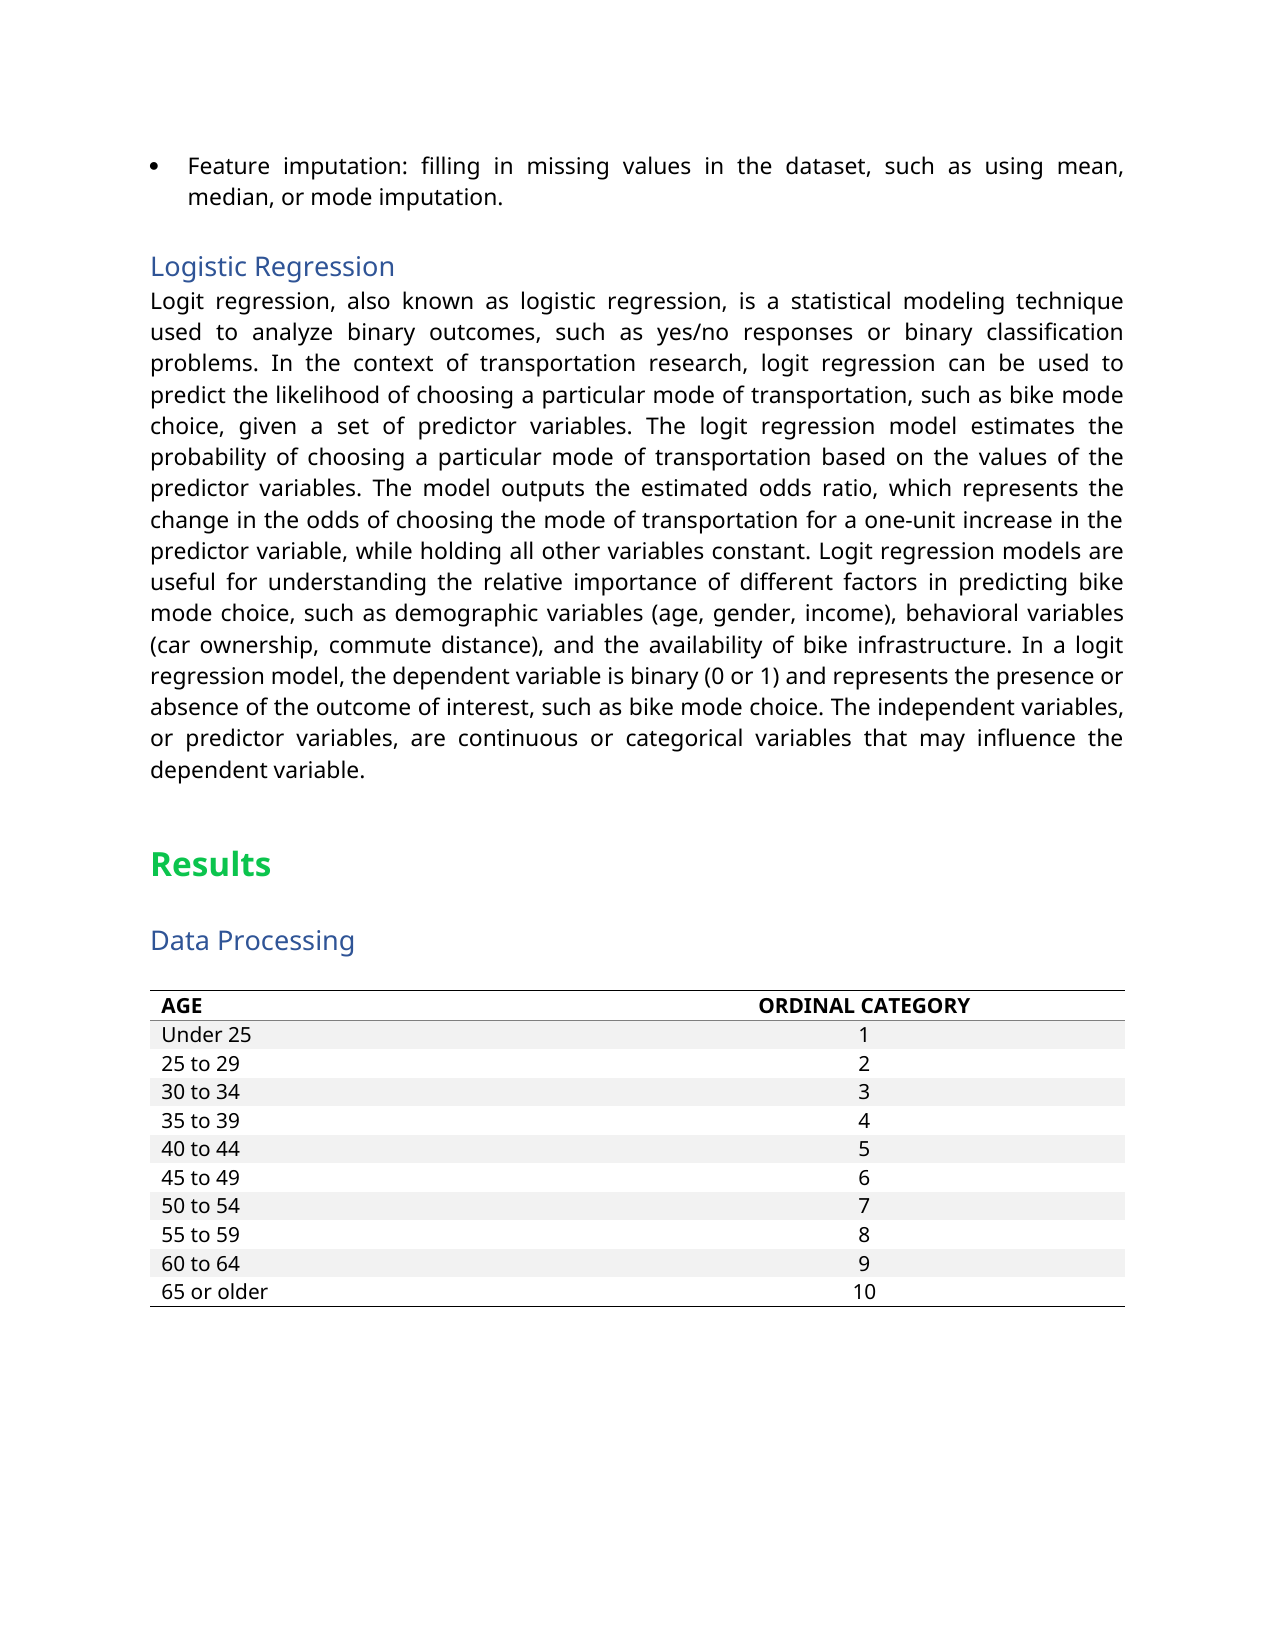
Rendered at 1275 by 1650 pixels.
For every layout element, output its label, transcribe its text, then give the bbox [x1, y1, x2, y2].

table_cell 1 [603, 1021, 1125, 1049]
table_cell 4 [603, 1106, 1125, 1134]
table_cell 7 [603, 1192, 1125, 1220]
table_cell 45 to 49 [150, 1163, 603, 1192]
text Logit regression, also known as logistic regression, is a statistical modeling technique used to analyze binary outcomes, such as yes/no responses or binary classification problems. In the context of transportation research, logit regression can be used to predict the likelihood of choosing a particular mode of transportation, such as bike mode choice, given a set of predictor variables. The logit regression model estimates the probability of choosing a particular mode of transportation based on the values of the predictor variables. The model outputs the estimated odds ratio, which represents the change in the odds of choosing the mode of transportation for a one-unit increase in the predictor variable, while holding all other variables constant. Logit regression models are useful for understanding the relative importance of different factors in predicting bike mode choice, such as demographic variables (age, gender, income), behavioral variables (car ownership, commute distance), and the availability of bike infrastructure. In a logit regression model, the dependent variable is binary (0 or 1) and represents the presence or absence of the outcome of interest, such as bike mode choice. The independent variables, or predictor variables, are continuous or categorical variables that may influence the dependent variable. [150, 285, 1125, 785]
table_cell 55 to 59 [150, 1220, 603, 1249]
table_header age [150, 991, 603, 1019]
table_cell 3 [603, 1078, 1125, 1106]
subtitle Logistic Regression [150, 248, 1125, 285]
table_cell 30 to 34 [150, 1078, 603, 1106]
table_cell 10 [603, 1277, 1125, 1306]
table_header ordinal category [603, 991, 1125, 1019]
table_cell 5 [603, 1135, 1125, 1163]
table_cell 9 [603, 1249, 1125, 1277]
table_cell 25 to 29 [150, 1049, 603, 1077]
table_cell 65 or older [150, 1277, 603, 1306]
table_cell 40 to 44 [150, 1135, 603, 1163]
table_cell 2 [603, 1049, 1125, 1077]
subtitle Data Processing [150, 922, 1125, 959]
table_cell 8 [603, 1220, 1125, 1249]
subtitle Results [150, 841, 1125, 886]
table_cell Under 25 [150, 1021, 603, 1049]
table_cell 60 to 64 [150, 1249, 603, 1277]
list Feature imputation: filling in missing values in the dataset, such as using mean, median, or mode imputation. [150, 150, 1125, 212]
table_cell 35 to 39 [150, 1106, 603, 1134]
table_cell 50 to 54 [150, 1192, 603, 1220]
table_cell 6 [603, 1163, 1125, 1192]
